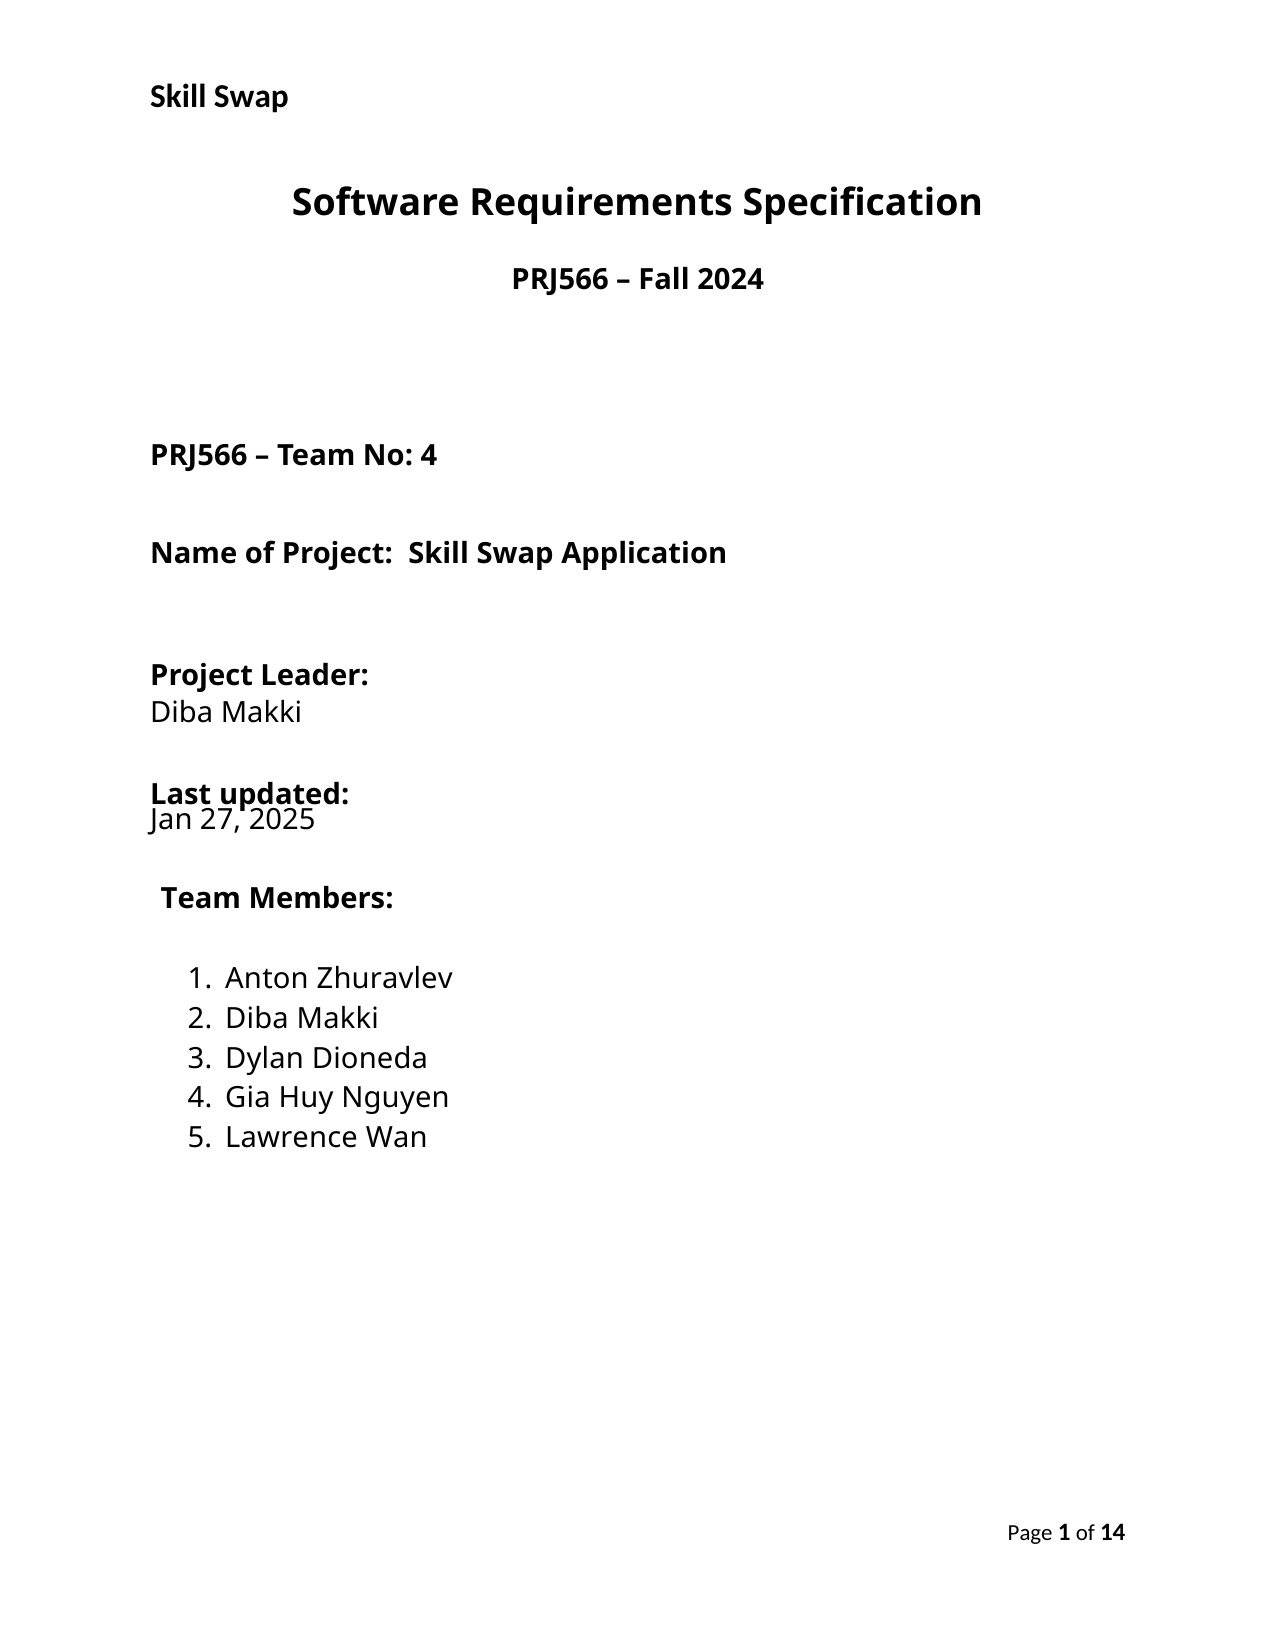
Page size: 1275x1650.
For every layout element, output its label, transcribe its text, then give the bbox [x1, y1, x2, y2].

list Diba Makki [187, 997, 1127, 1037]
text Jan 27, 2025 [153, 813, 1125, 834]
list Gia Huy Nguyen [187, 1077, 1127, 1116]
text Last updated: [150, 755, 1115, 813]
list Dylan Dioneda [187, 1037, 1127, 1077]
list Lawrence Wan [187, 1116, 1127, 1156]
list Anton Zhuravlev [187, 958, 1127, 997]
text Team Members: [160, 877, 1127, 917]
subtitle Project Leader: [150, 654, 1125, 694]
subtitle Name of Project: Skill Swap Application [150, 532, 1125, 572]
subtitle Software Requirements Specification [150, 175, 1125, 226]
text Diba Makki [150, 706, 1125, 727]
subtitle PRJ566 – Team No: 4 [150, 434, 1125, 474]
subtitle PRJ566 – Fall 2024 [150, 259, 1125, 298]
